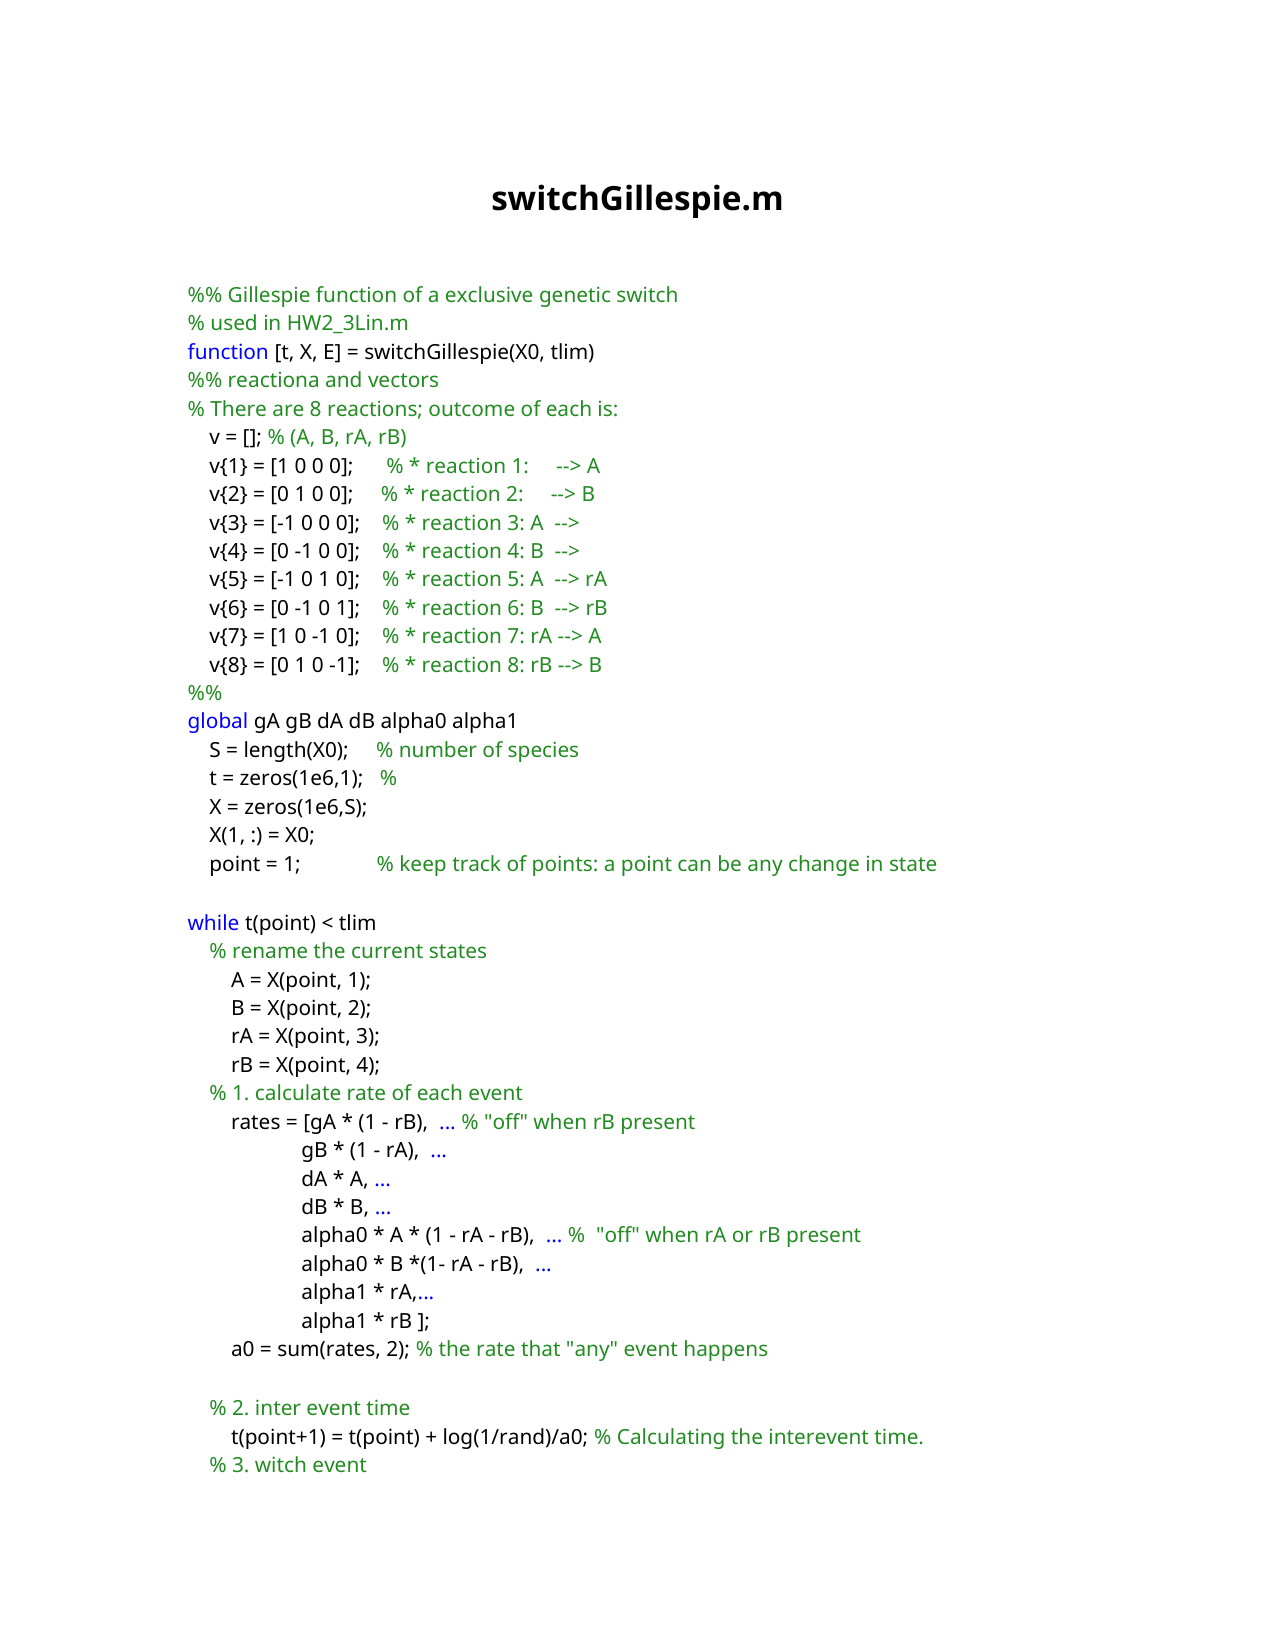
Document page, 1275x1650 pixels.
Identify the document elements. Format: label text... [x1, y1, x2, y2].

text v{3} = [-1 0 0 0]; % * reaction 3: A --> [187, 508, 1087, 536]
text rates = [gA * (1 - rB), ... % "off" when rB present [187, 1107, 1087, 1135]
text v{6} = [0 -1 0 1]; % * reaction 6: B --> rB [187, 593, 1087, 621]
text X = zeros(1e6,S); [187, 792, 1087, 820]
text dA * A, ... [187, 1164, 1087, 1192]
text a0 = sum(rates, 2); % the rate that "any" event happens [187, 1334, 1087, 1363]
text % rename the current states [187, 936, 1087, 965]
text % used in HW2_3Lin.m [187, 308, 1087, 337]
text S = length(X0); % number of species [187, 735, 1087, 763]
text v{8} = [0 1 0 -1]; % * reaction 8: rB --> B [187, 650, 1087, 678]
text X(1, :) = X0; [187, 820, 1087, 849]
text % 2. inter event time [187, 1393, 1087, 1422]
text alpha1 * rA,... [187, 1277, 1087, 1306]
text %% Gillespie function of a exclusive genetic switch [187, 280, 1087, 308]
text v{1} = [1 0 0 0]; % * reaction 1: --> A [187, 451, 1087, 479]
text t = zeros(1e6,1); % [187, 763, 1087, 792]
text % There are 8 reactions; outcome of each is: [187, 394, 1087, 422]
text function [t, X, E] = switchGillespie(X0, tlim) [187, 337, 1087, 365]
text v = []; % (A, B, rA, rB) [187, 422, 1087, 451]
text %% [187, 678, 1087, 707]
text v{4} = [0 -1 0 0]; % * reaction 4: B --> [187, 536, 1087, 564]
text while t(point) < tlim [187, 908, 1087, 936]
text % 3. witch event [187, 1450, 1087, 1479]
text alpha1 * rB ]; [187, 1306, 1087, 1334]
text rA = X(point, 3); [187, 1022, 1087, 1050]
text point = 1; % keep track of points: a point can be any change in state [187, 849, 1087, 877]
text A = X(point, 1); [187, 965, 1087, 993]
text rB = X(point, 4); [187, 1050, 1087, 1078]
text t(point+1) = t(point) + log(1/rand)/a0; % Calculating the interevent time. [187, 1422, 1087, 1450]
text %% reactiona and vectors [187, 365, 1087, 394]
text v{5} = [-1 0 1 0]; % * reaction 5: A --> rA [187, 564, 1087, 593]
text dB * B, ... [187, 1192, 1087, 1221]
text alpha0 * B *(1- rA - rB), ... [187, 1249, 1087, 1277]
text alpha0 * A * (1 - rA - rB), ... % "off" when rA or rB present [187, 1221, 1087, 1249]
text gB * (1 - rA), ... [187, 1135, 1087, 1164]
text v{7} = [1 0 -1 0]; % * reaction 7: rA --> A [187, 621, 1087, 650]
text v{2} = [0 1 0 0]; % * reaction 2: --> B [187, 479, 1087, 508]
text global gA gB dA dB alpha0 alpha1 [187, 707, 1087, 735]
text B = X(point, 2); [187, 993, 1087, 1022]
text % 1. calculate rate of each event [187, 1078, 1087, 1107]
title switchGillespie.m [187, 175, 1087, 220]
